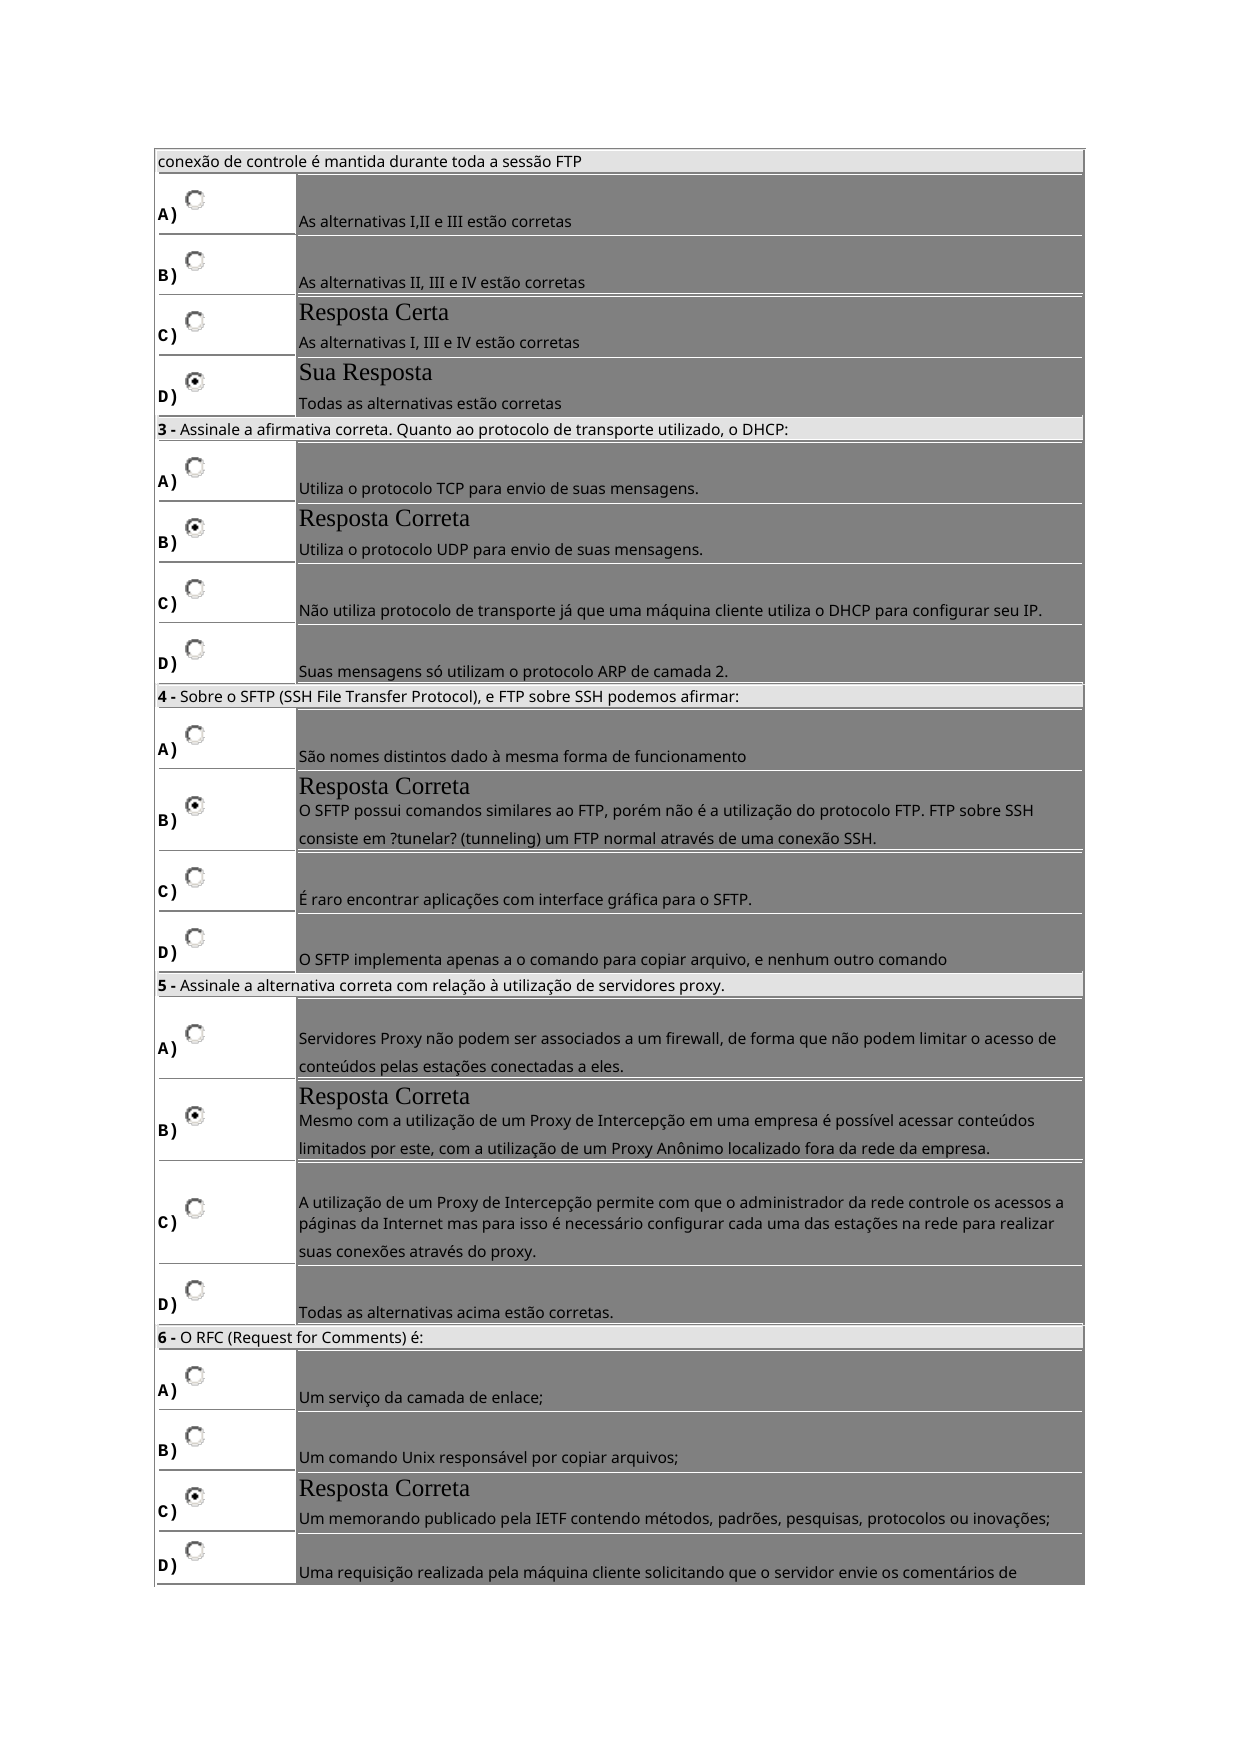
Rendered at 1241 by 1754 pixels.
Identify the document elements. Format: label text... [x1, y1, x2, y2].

table_cell 3 - Assinale a afirmativa correta. Quanto ao protocolo de transporte utilizado, o DHCP: [157, 415, 1083, 439]
table_cell D) [157, 1530, 296, 1583]
table_cell 4 - Sobre o SFTP (SSH File Transfer Protocol), e FTP sobre SSH podemos afirmar: [157, 683, 1084, 707]
table_cell A) [155, 996, 296, 1077]
table_cell Um comando Unix responsável por copiar arquivos; [296, 1409, 1085, 1469]
table_cell Resposta Correta Mesmo com a utilização de um Proxy de Intercepção em uma empresa é possível acessar conteúdos limitados por este, com a utilização de um Proxy Anônimo localizado fora da rede da empresa. [298, 1078, 1084, 1159]
table_cell A) [155, 707, 296, 768]
table_cell Sua Resposta Todas as alternativas estão corretas [298, 354, 1084, 415]
table_cell Todas as alternativas acima estão corretas. [296, 1263, 1085, 1323]
table_cell As alternativas I,II e III estão corretas [298, 172, 1083, 233]
table_cell C) [157, 561, 295, 622]
table_cell Servidores Proxy não podem ser associados a um firewall, de forma que não podem limitar o acesso de conteúdos pelas estações conectadas a eles. [296, 996, 1085, 1077]
table_cell Suas mensagens só utilizam o protocolo ARP de camada 2. [296, 622, 1085, 682]
table_cell A utilização de um Proxy de Intercepção permite com que o administrador da rede controle os acessos a páginas da Internet mas para isso é necessário configurar cada uma das estações na rede para realizar suas conexões através do proxy. [298, 1160, 1084, 1263]
table_cell Um serviço da camada de enlace; [298, 1348, 1085, 1409]
table_cell B) [155, 768, 296, 849]
table_cell B) [157, 1078, 295, 1159]
table_cell É raro encontrar aplicações com interface gráfica para o SFTP. [298, 850, 1084, 910]
table_cell O SFTP implementa apenas a o comando para copiar arquivo, e nenhum outro comando [298, 910, 1084, 971]
table_cell As alternativas II, III e IV estão corretas [298, 233, 1085, 293]
table_cell D) [157, 354, 295, 415]
table_cell Não utiliza protocolo de transporte já que uma máquina cliente utiliza o DHCP para configurar seu IP. [298, 561, 1083, 622]
table_cell Resposta Correta O SFTP possui comandos similares ao FTP, porém não é a utilização do protocolo FTP. FTP sobre SSH consiste em ?tunelar? (tunneling) um FTP normal através de uma conexão SSH. [296, 768, 1085, 849]
table_cell Resposta Certa As alternativas I, III e IV estão corretas [298, 294, 1084, 354]
table_cell A) [155, 1348, 295, 1409]
table_cell C) [157, 1160, 295, 1263]
table_cell C) [157, 850, 295, 910]
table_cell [296, 1530, 1084, 1583]
table_cell B) [155, 1409, 296, 1469]
table_cell D) [155, 1263, 296, 1323]
table_cell 6 - O RFC (Request for Comments) é: [157, 1324, 1084, 1348]
table_cell A) [157, 172, 295, 233]
table_cell Resposta Correta Um memorando publicado pela IETF contendo métodos, padrões, pesquisas, protocolos ou inovações; [298, 1469, 1084, 1530]
table_cell C) [157, 294, 295, 354]
table_cell D) [157, 910, 295, 971]
table_cell A) [157, 440, 295, 500]
table_cell Utiliza o protocolo TCP para envio de suas mensagens. [298, 440, 1084, 500]
table_cell B) [157, 500, 295, 561]
table_cell B) [155, 233, 295, 293]
table_cell D) [155, 622, 296, 682]
table_cell C) [157, 1469, 295, 1530]
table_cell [157, 151, 1083, 172]
table_cell São nomes distintos dado à mesma forma de funcionamento [296, 707, 1085, 768]
table_cell Resposta Correta Utiliza o protocolo UDP para envio de suas mensagens. [298, 500, 1084, 561]
table_cell 5 - Assinale a alternativa correta com relação à utilização de servidores proxy. [157, 971, 1083, 996]
